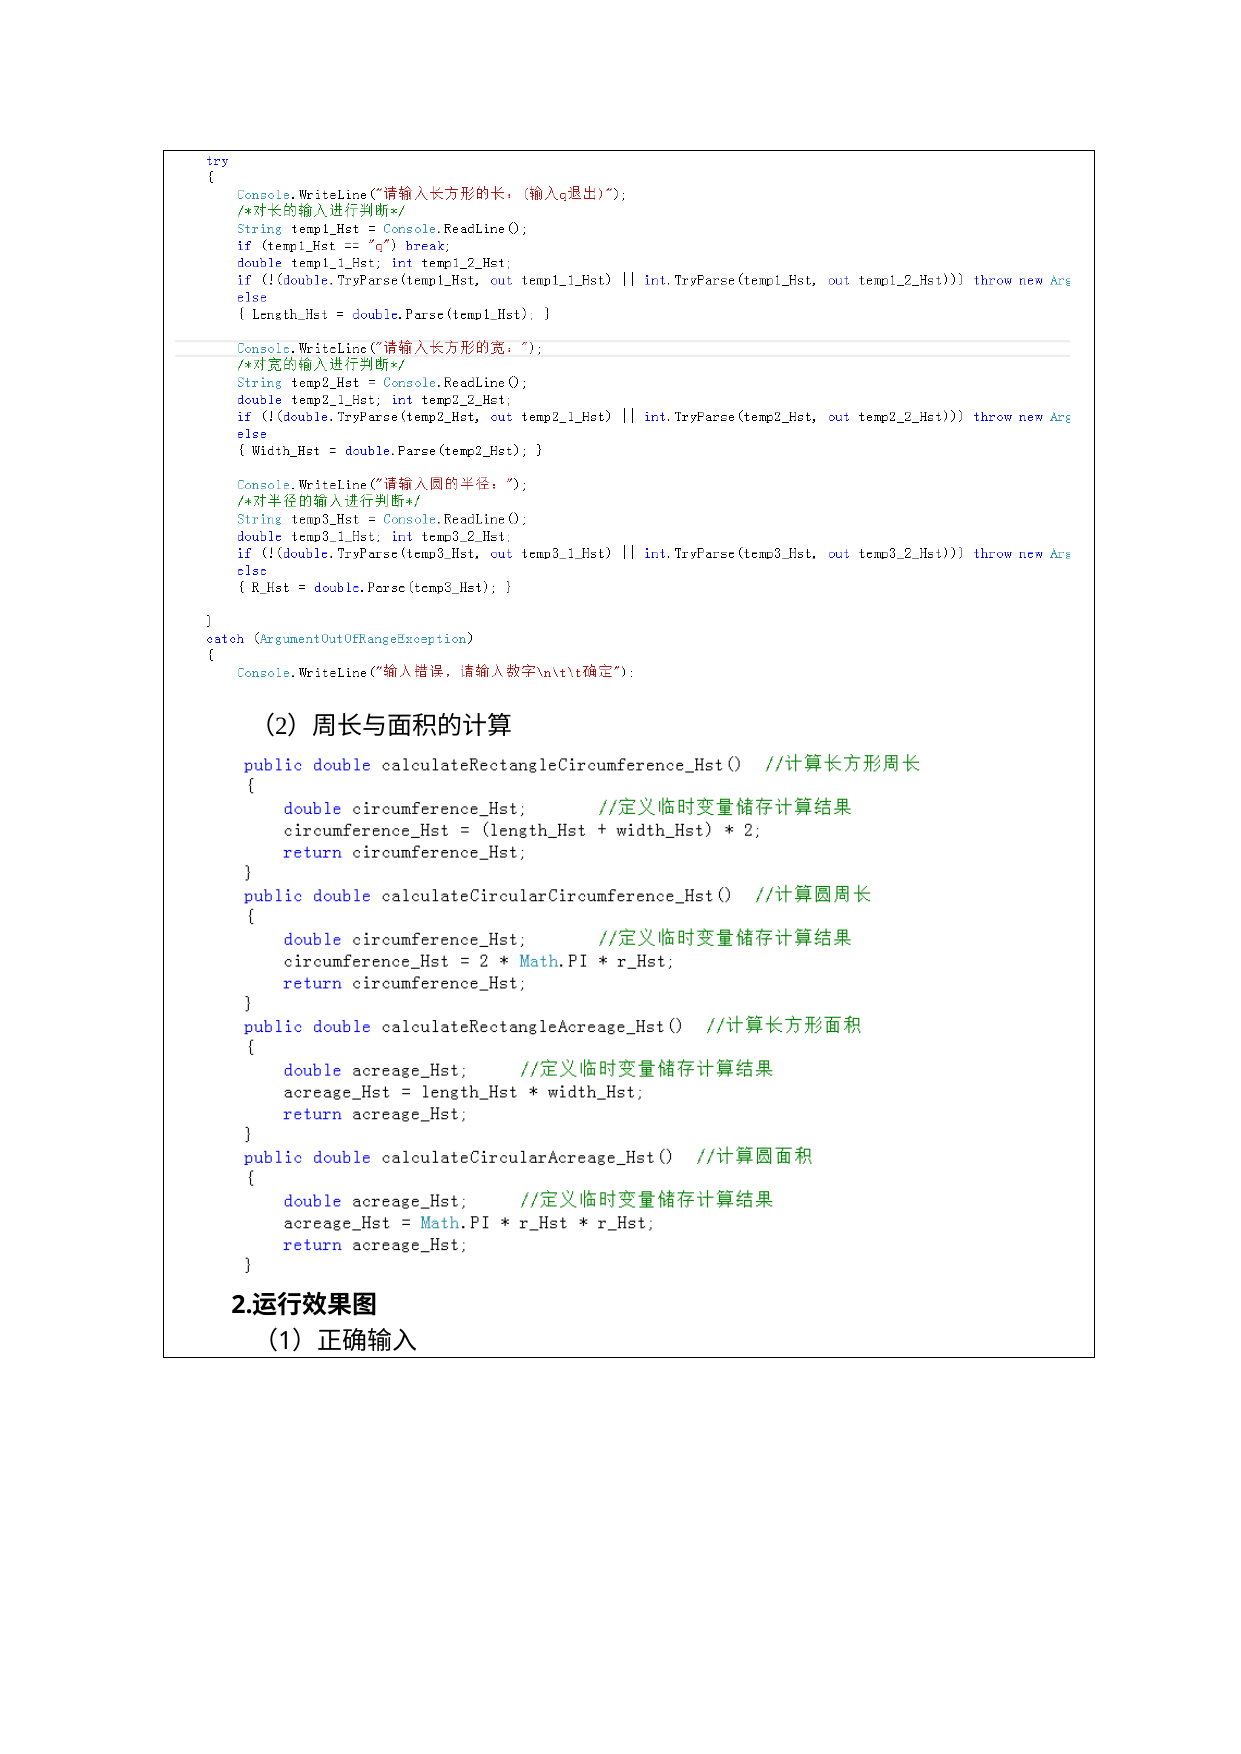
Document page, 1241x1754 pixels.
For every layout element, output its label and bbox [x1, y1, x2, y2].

picture [175, 151, 1071, 677]
picture [225, 741, 954, 1285]
table_cell [164, 151, 1094, 1357]
